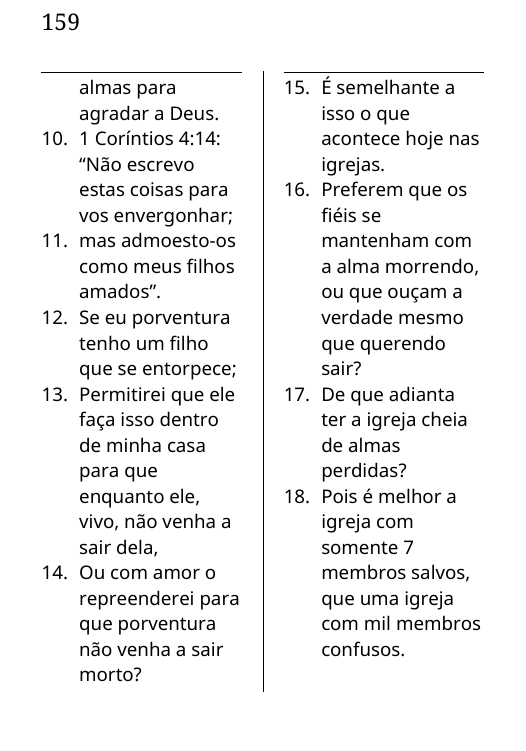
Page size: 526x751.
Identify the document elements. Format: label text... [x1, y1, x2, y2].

list mas admoesto-os como meus filhos amados”. [41, 228, 242, 304]
list Ou com amor o repreenderei para que porventura não venha a sair morto? [41, 559, 242, 687]
list Mas não podemos falar agradando ao homem, e sim falar o que convém para edificar pessoas e almas para agradar a Deus. [41, 73, 242, 126]
list Preferem que os fiéis se mantenham com a alma morrendo, ou que ouçam a verdade mesmo que querendo sair? [283, 177, 484, 381]
list 1 Coríntios 4:14: “Não escrevo estas coisas para vos envergonhar; [41, 126, 242, 228]
list Se eu porventura tenho um filho que se entorpece; [41, 304, 242, 381]
list De que adianta ter a igreja cheia de almas perdidas? [283, 381, 484, 483]
list É semelhante a isso o que acontece hoje nas igrejas. [283, 73, 484, 177]
list Pois é melhor a igreja com somente 7 membros salvos, que uma igreja com mil membros confusos. [283, 483, 484, 662]
list Permitirei que ele faça isso dentro de minha casa para que enquanto ele, vivo, não venha a sair dela, [41, 381, 242, 559]
